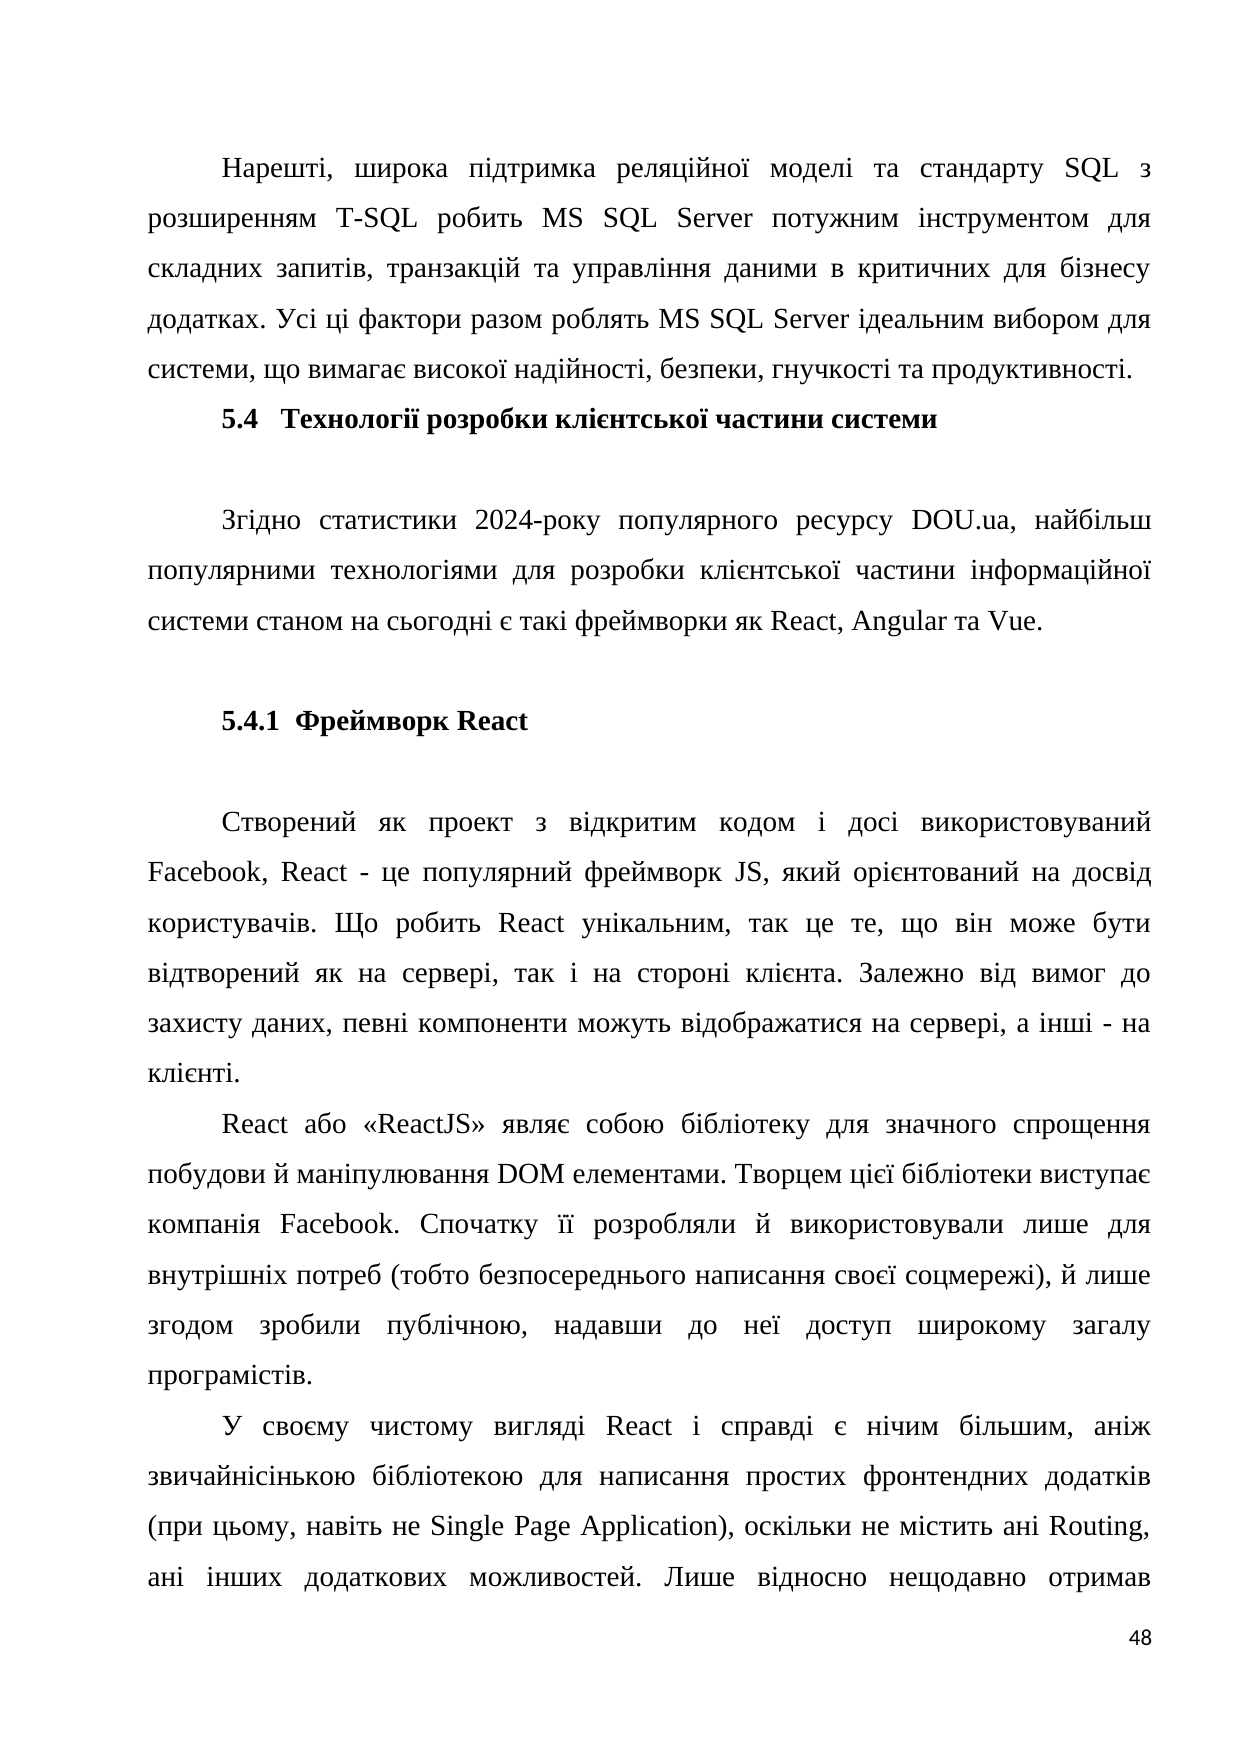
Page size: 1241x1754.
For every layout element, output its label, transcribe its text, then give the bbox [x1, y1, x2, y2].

text Технології розробки клієнтської частини системи [147, 402, 1152, 435]
text React або «ReactJS» являє собою бібліотеку для значного спрощення побудови й маніпулювання DOM елементами. Творцем цієї бібліотеки виступає компанія Facebook. Спочатку її розробляли й використовували лише для внутрішніх потреб (тобто безпосереднього написання своєї соцмережі), й лише згодом зробили публічною, надавши до неї доступ широкому загалу програмістів. [147, 1106, 1152, 1391]
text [147, 1408, 1152, 1592]
text Фреймворк React [147, 703, 1152, 737]
text Нарешті, широка підтримка реляційної моделі та стандарту SQL з розширенням T-SQL робить MS SQL Server потужним інструментом для складних запитів, транзакцій та управління даними в критичних для бізнесу додатках. Усі ці фактори разом роблять MS SQL Server ідеальним вибором для системи, що вимагає високої надійності, безпеки, гнучкості та продуктивності. [147, 150, 1152, 385]
text Згідно статистики 2024-року популярного ресурсу DOU.ua, найбільш популярними технологіями для розробки клієнтської частини інформаційної системи станом на сьогодні є такі фреймворки як React, Angular та Vue. [147, 502, 1152, 636]
text Створений як проект з відкритим кодом і досі використовуваний Facebook, React - це популярний фреймворк JS, який орієнтований на досвід користувачів. Що робить React унікальним, так це те, що він може бути відтворений як на сервері, так і на стороні клієнта. Залежно від вимог до захисту даних, певні компоненти можуть відображатися на сервері, а інші - на клієнті. [147, 804, 1152, 1089]
